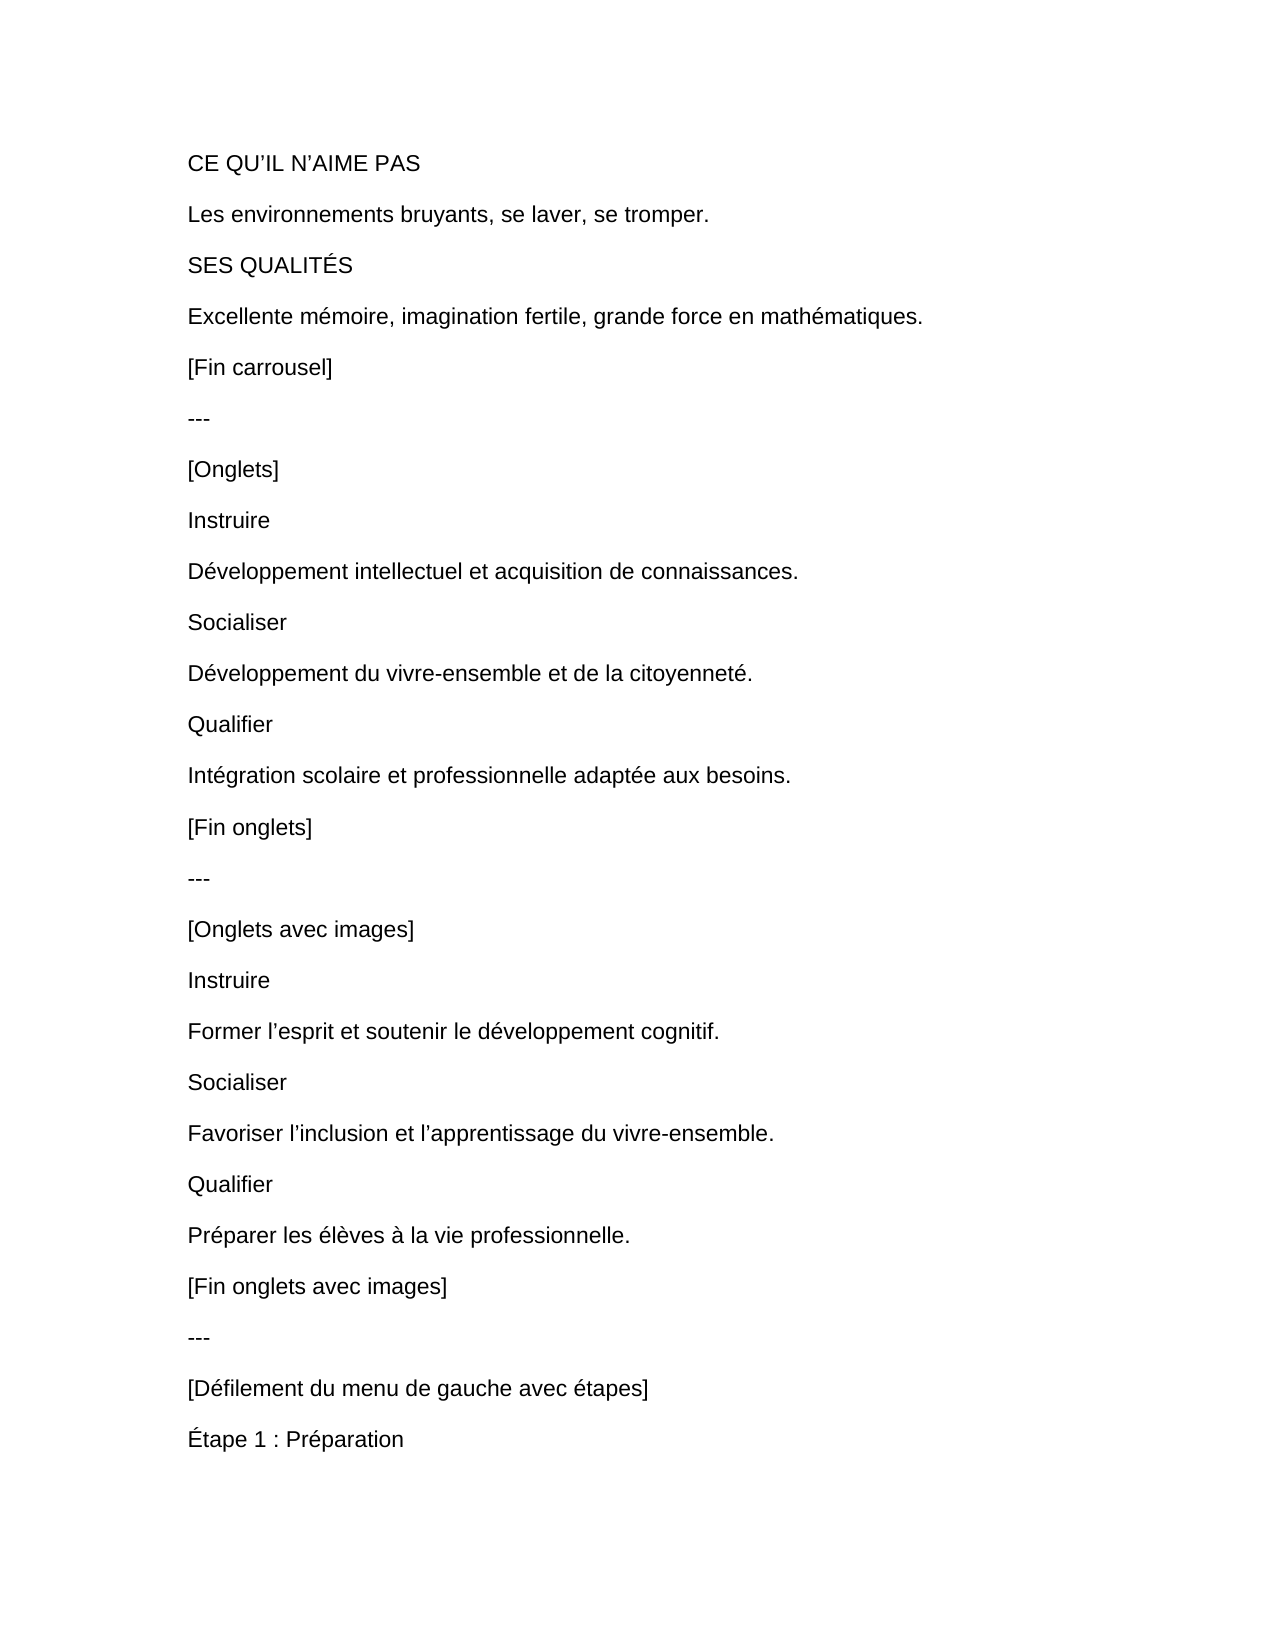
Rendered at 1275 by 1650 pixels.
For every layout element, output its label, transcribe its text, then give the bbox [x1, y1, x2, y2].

text Qualifier [187, 1171, 1087, 1197]
text --- [187, 405, 1087, 432]
text Qualifier [187, 711, 1087, 738]
text [Onglets] [187, 456, 1087, 483]
text [Fin onglets avec images] [187, 1273, 1087, 1299]
text Les environnements bruyants, se laver, se tromper. [187, 201, 1087, 227]
text Favoriser l’inclusion et l’apprentissage du vivre-ensemble. [187, 1120, 1087, 1146]
text [Fin onglets] [187, 813, 1087, 840]
text Former l’esprit et soutenir le développement cognitif. [187, 1018, 1087, 1044]
text Développement intellectuel et acquisition de connaissances. [187, 558, 1087, 585]
text [Défilement du menu de gauche avec étapes] [187, 1375, 1087, 1401]
text Excellente mémoire, imagination fertile, grande force en mathématiques. [187, 303, 1087, 329]
text SES QUALITÉS [187, 252, 1087, 278]
text Socialiser [187, 609, 1087, 636]
text Socialiser [187, 1069, 1087, 1095]
text Préparer les élèves à la vie professionnelle. [187, 1222, 1087, 1248]
text Instruire [187, 967, 1087, 993]
text Instruire [187, 507, 1087, 534]
text Intégration scolaire et professionnelle adaptée aux besoins. [187, 762, 1087, 789]
text --- [187, 864, 1087, 891]
text --- [187, 1324, 1087, 1350]
text Étape 1 : Préparation [187, 1426, 1087, 1452]
text [Onglets avec images] [187, 916, 1087, 942]
text CE QU’IL N’AIME PAS [187, 150, 1087, 176]
text [Fin carrousel] [187, 354, 1087, 381]
text Développement du vivre-ensemble et de la citoyenneté. [187, 660, 1087, 687]
